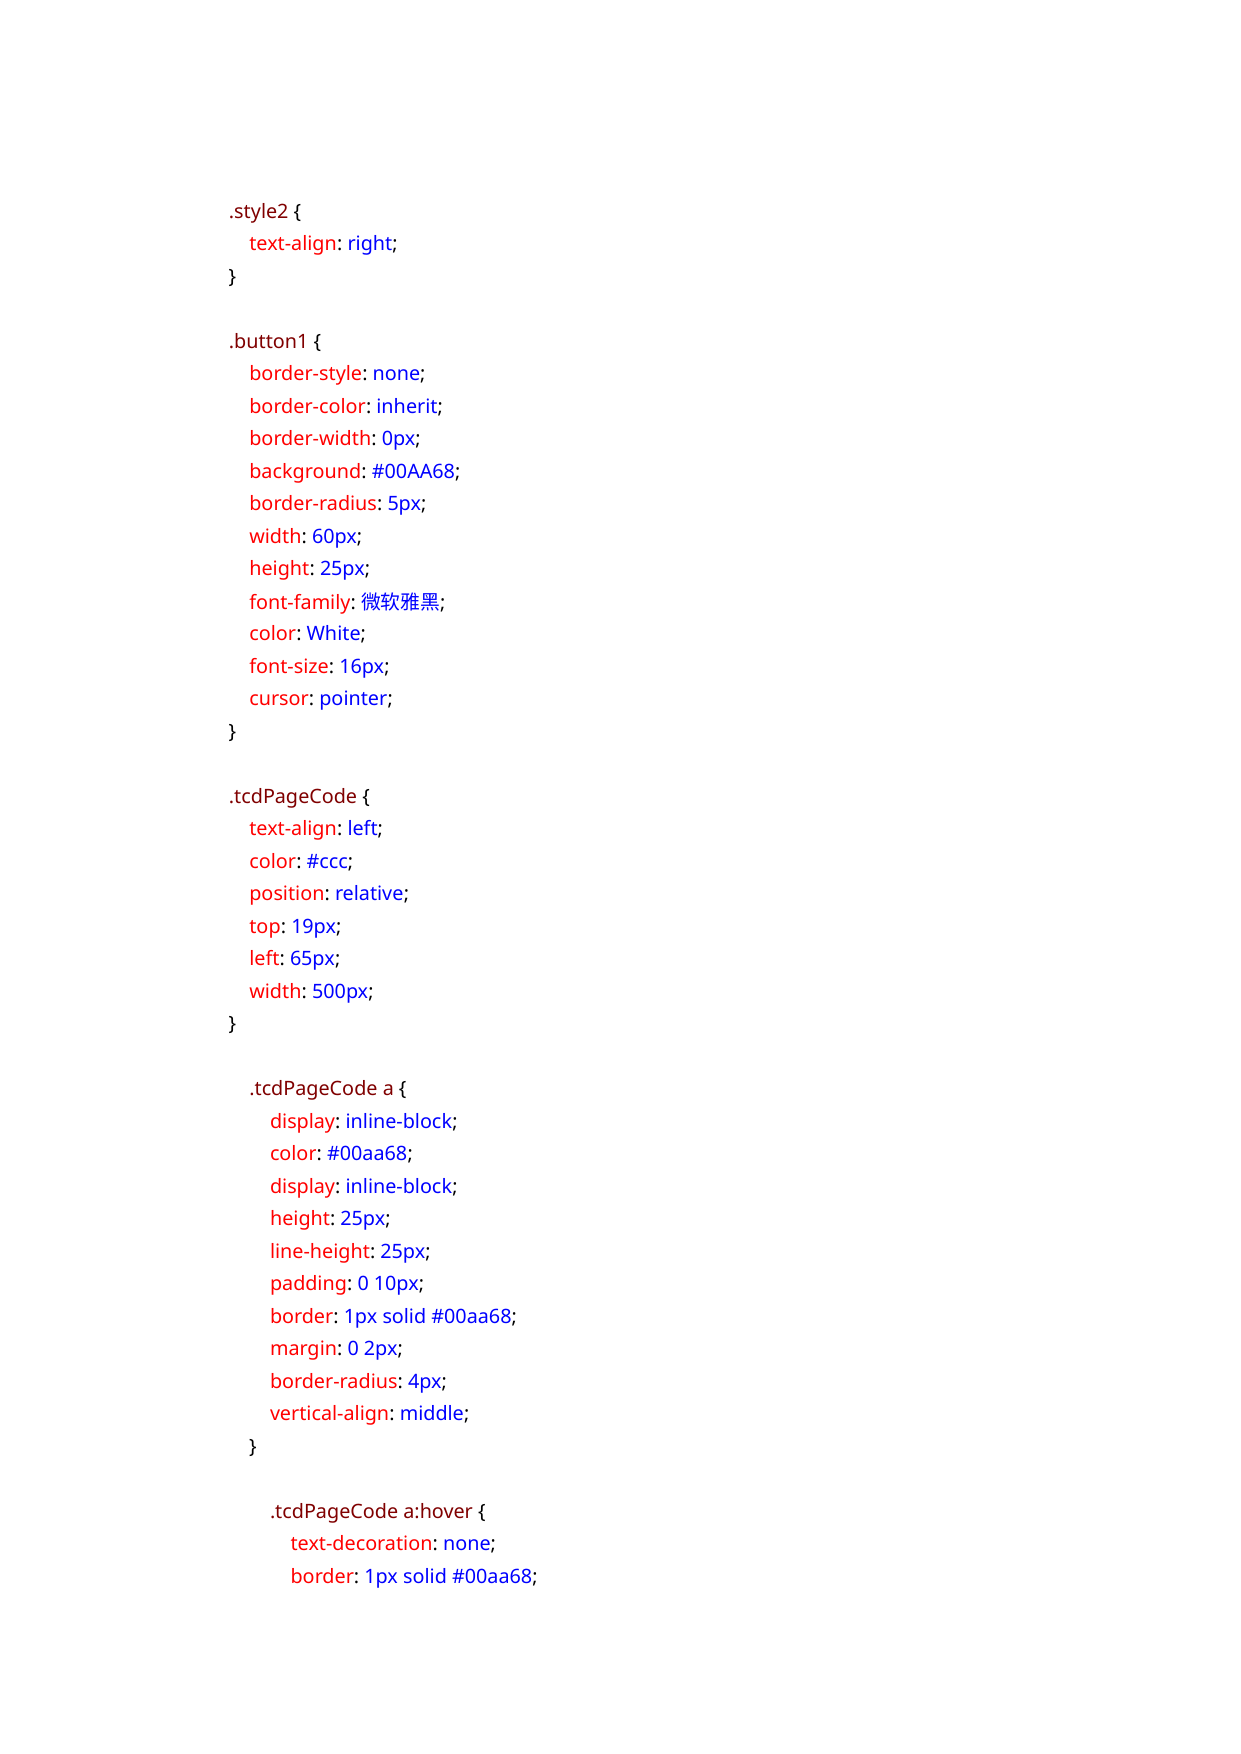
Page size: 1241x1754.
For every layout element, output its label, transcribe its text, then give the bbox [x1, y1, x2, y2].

text } [187, 714, 1053, 747]
text color: #00aa68; [187, 1137, 1053, 1169]
text border: 1px solid #00aa68; [187, 1559, 1053, 1592]
text border-radius: 5px; [187, 487, 1053, 519]
text border-radius: 4px; [187, 1364, 1053, 1397]
text border-color: inherit; [187, 389, 1053, 422]
text height: 25px; [187, 1202, 1053, 1234]
text .style2 { [187, 194, 1053, 227]
text line-height: 25px; [187, 1234, 1053, 1267]
text border-style: none; [187, 357, 1053, 389]
text height: 25px; [187, 552, 1053, 584]
text padding: 0 10px; [187, 1267, 1053, 1299]
text .tcdPageCode a { [187, 1072, 1053, 1104]
text .tcdPageCode { [187, 779, 1053, 812]
text } [187, 259, 1053, 292]
text margin: 0 2px; [187, 1332, 1053, 1364]
text cursor: pointer; [187, 682, 1053, 714]
text } [187, 1007, 1053, 1039]
text color: White; [187, 617, 1053, 649]
text .button1 { [187, 324, 1053, 357]
text } [187, 1429, 1053, 1462]
text width: 60px; [187, 519, 1053, 552]
text top: 19px; [187, 909, 1053, 942]
text vertical-align: middle; [187, 1397, 1053, 1429]
text text-decoration: none; [187, 1527, 1053, 1559]
text display: inline-block; [187, 1104, 1053, 1137]
text background: #00AA68; [187, 454, 1053, 487]
text color: #ccc; [187, 844, 1053, 877]
text .tcdPageCode a:hover { [187, 1494, 1053, 1527]
text border: 1px solid #00aa68; [187, 1299, 1053, 1332]
text text-align: left; [187, 812, 1053, 844]
text position: relative; [187, 877, 1053, 909]
text border-width: 0px; [187, 422, 1053, 454]
text font-size: 16px; [187, 649, 1053, 682]
text width: 500px; [187, 974, 1053, 1007]
text left: 65px; [187, 942, 1053, 974]
text text-align: right; [187, 227, 1053, 259]
text display: inline-block; [187, 1169, 1053, 1202]
text font-family: 微软雅黑; [187, 584, 1053, 617]
